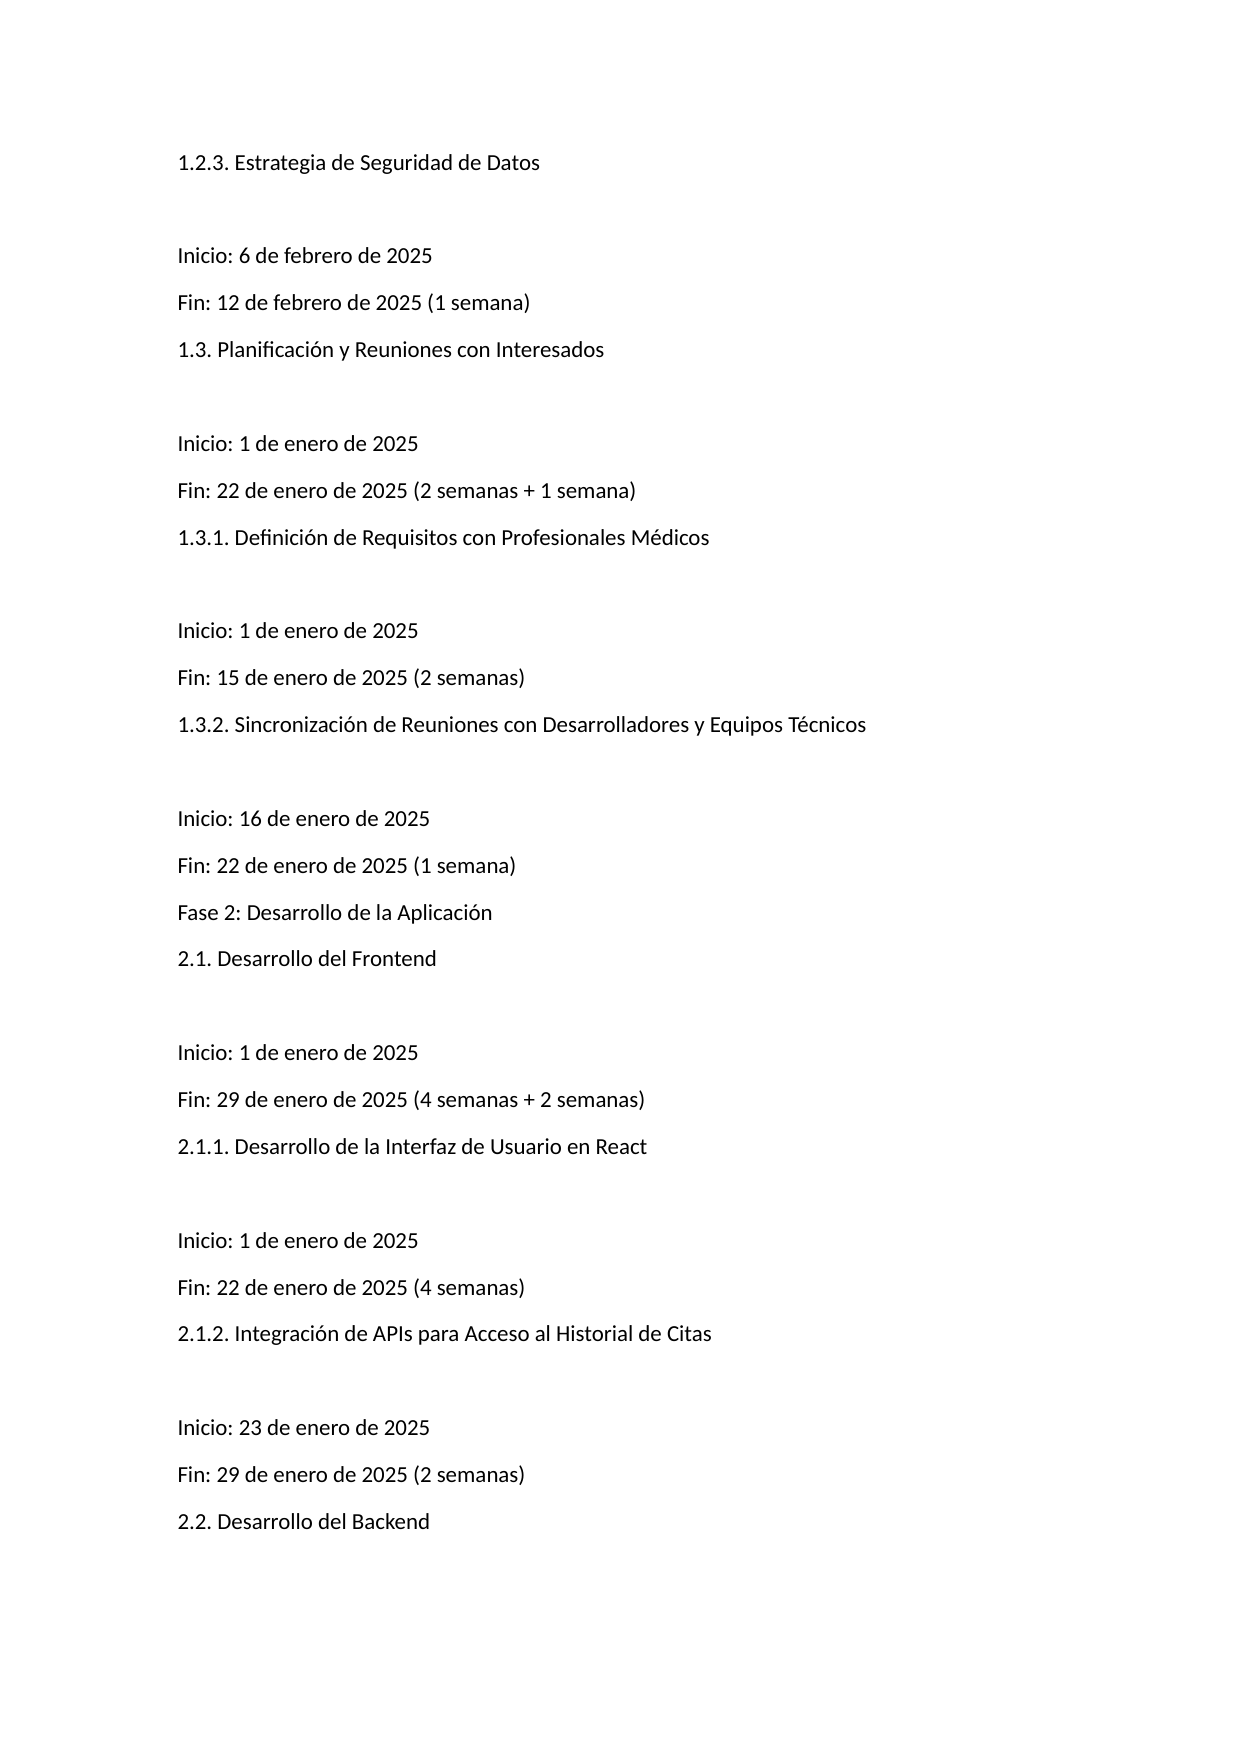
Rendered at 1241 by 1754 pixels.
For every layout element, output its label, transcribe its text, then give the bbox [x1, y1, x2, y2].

text Inicio: 1 de enero de 2025 [177, 429, 1063, 457]
text Inicio: 1 de enero de 2025 [177, 1038, 1063, 1066]
text 1.3. Planificación y Reuniones con Interesados [177, 335, 1063, 363]
text Fin: 22 de enero de 2025 (1 semana) [177, 851, 1063, 879]
text Fin: 29 de enero de 2025 (4 semanas + 2 semanas) [177, 1085, 1063, 1113]
text 1.3.1. Definición de Requisitos con Profesionales Médicos [177, 523, 1063, 551]
text 1.2.3. Estrategia de Seguridad de Datos [177, 148, 1063, 176]
text Inicio: 1 de enero de 2025 [177, 616, 1063, 644]
text Fin: 15 de enero de 2025 (2 semanas) [177, 663, 1063, 691]
text Fin: 12 de febrero de 2025 (1 semana) [177, 288, 1063, 316]
text 2.1.2. Integración de APIs para Acceso al Historial de Citas [177, 1319, 1063, 1347]
text Fase 2: Desarrollo de la Aplicación [177, 898, 1063, 926]
text Inicio: 16 de enero de 2025 [177, 804, 1063, 832]
text Inicio: 1 de enero de 2025 [177, 1226, 1063, 1254]
text Fin: 29 de enero de 2025 (2 semanas) [177, 1460, 1063, 1488]
text Fin: 22 de enero de 2025 (4 semanas) [177, 1273, 1063, 1301]
text Inicio: 6 de febrero de 2025 [177, 241, 1063, 269]
text 2.1. Desarrollo del Frontend [177, 944, 1063, 972]
text 1.3.2. Sincronización de Reuniones con Desarrolladores y Equipos Técnicos [177, 710, 1063, 738]
text Inicio: 23 de enero de 2025 [177, 1413, 1063, 1441]
text 2.2. Desarrollo del Backend [177, 1507, 1063, 1535]
text Fin: 22 de enero de 2025 (2 semanas + 1 semana) [177, 476, 1063, 504]
text 2.1.1. Desarrollo de la Interfaz de Usuario en React [177, 1132, 1063, 1160]
